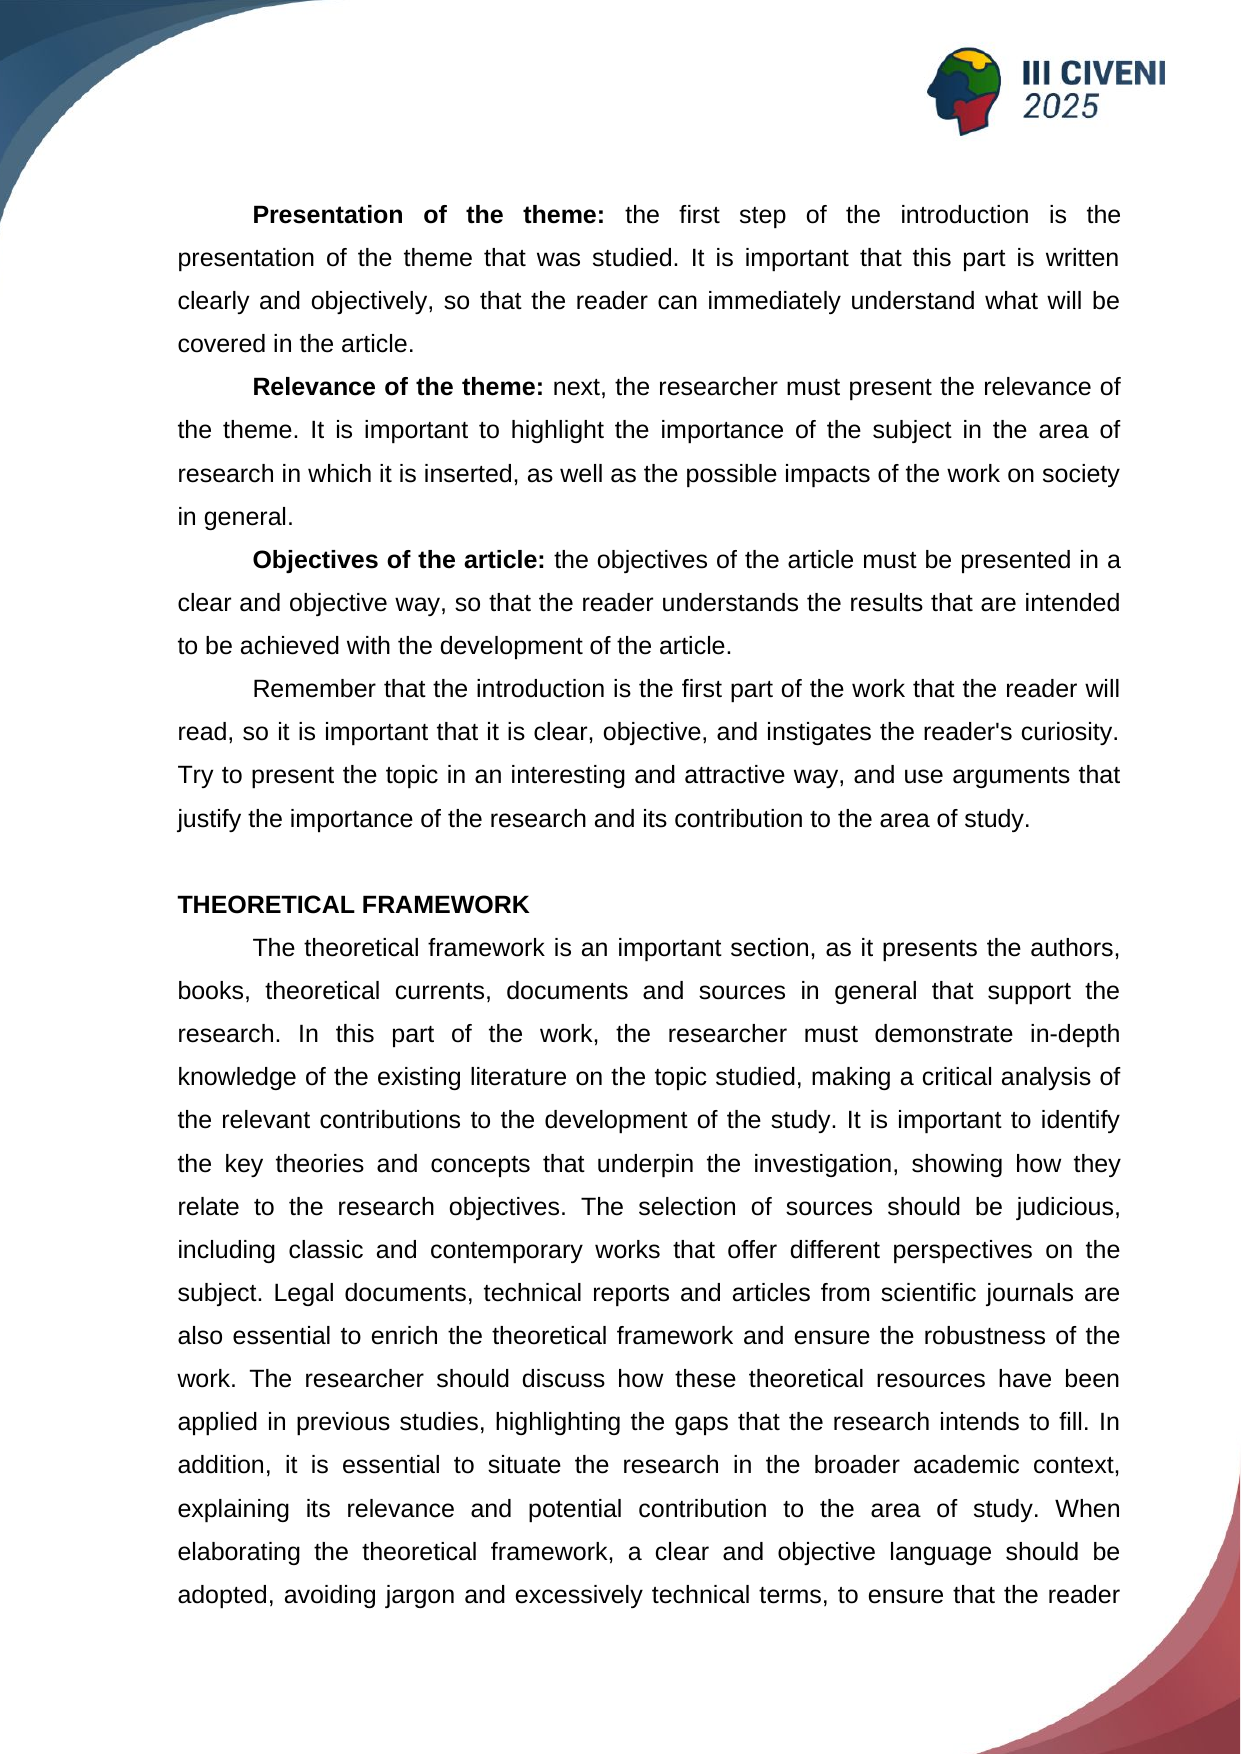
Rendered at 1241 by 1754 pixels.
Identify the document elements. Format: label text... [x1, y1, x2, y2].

text Presentation of the theme: the first step of the introduction is the presentation of the theme that was studied. It is important that this part is written clearly and objectively, so that the reader can immediately understand what will be covered in the article. [177, 200, 1122, 358]
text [177, 933, 1122, 1608]
text Remember that the introduction is the first part of the work that the reader will read, so it is important that it is clear, objective, and instigates the reader's curiosity. Try to present the topic in an interesting and attractive way, and use arguments that justify the importance of the research and its contribution to the area of study. [177, 674, 1122, 832]
text Relevance of the theme: next, the researcher must present the relevance of the theme. It is important to highlight the importance of the subject in the area of research in which it is inserted, as well as the possible impacts of the work on society in general. [177, 372, 1122, 530]
text THEORETICAL FRAMEWORK [177, 890, 1122, 918]
picture [0, 0, 1241, 1754]
text Objectives of the article: the objectives of the article must be presented in a clear and objective way, so that the reader understands the results that are intended to be achieved with the development of the article. [177, 545, 1122, 660]
